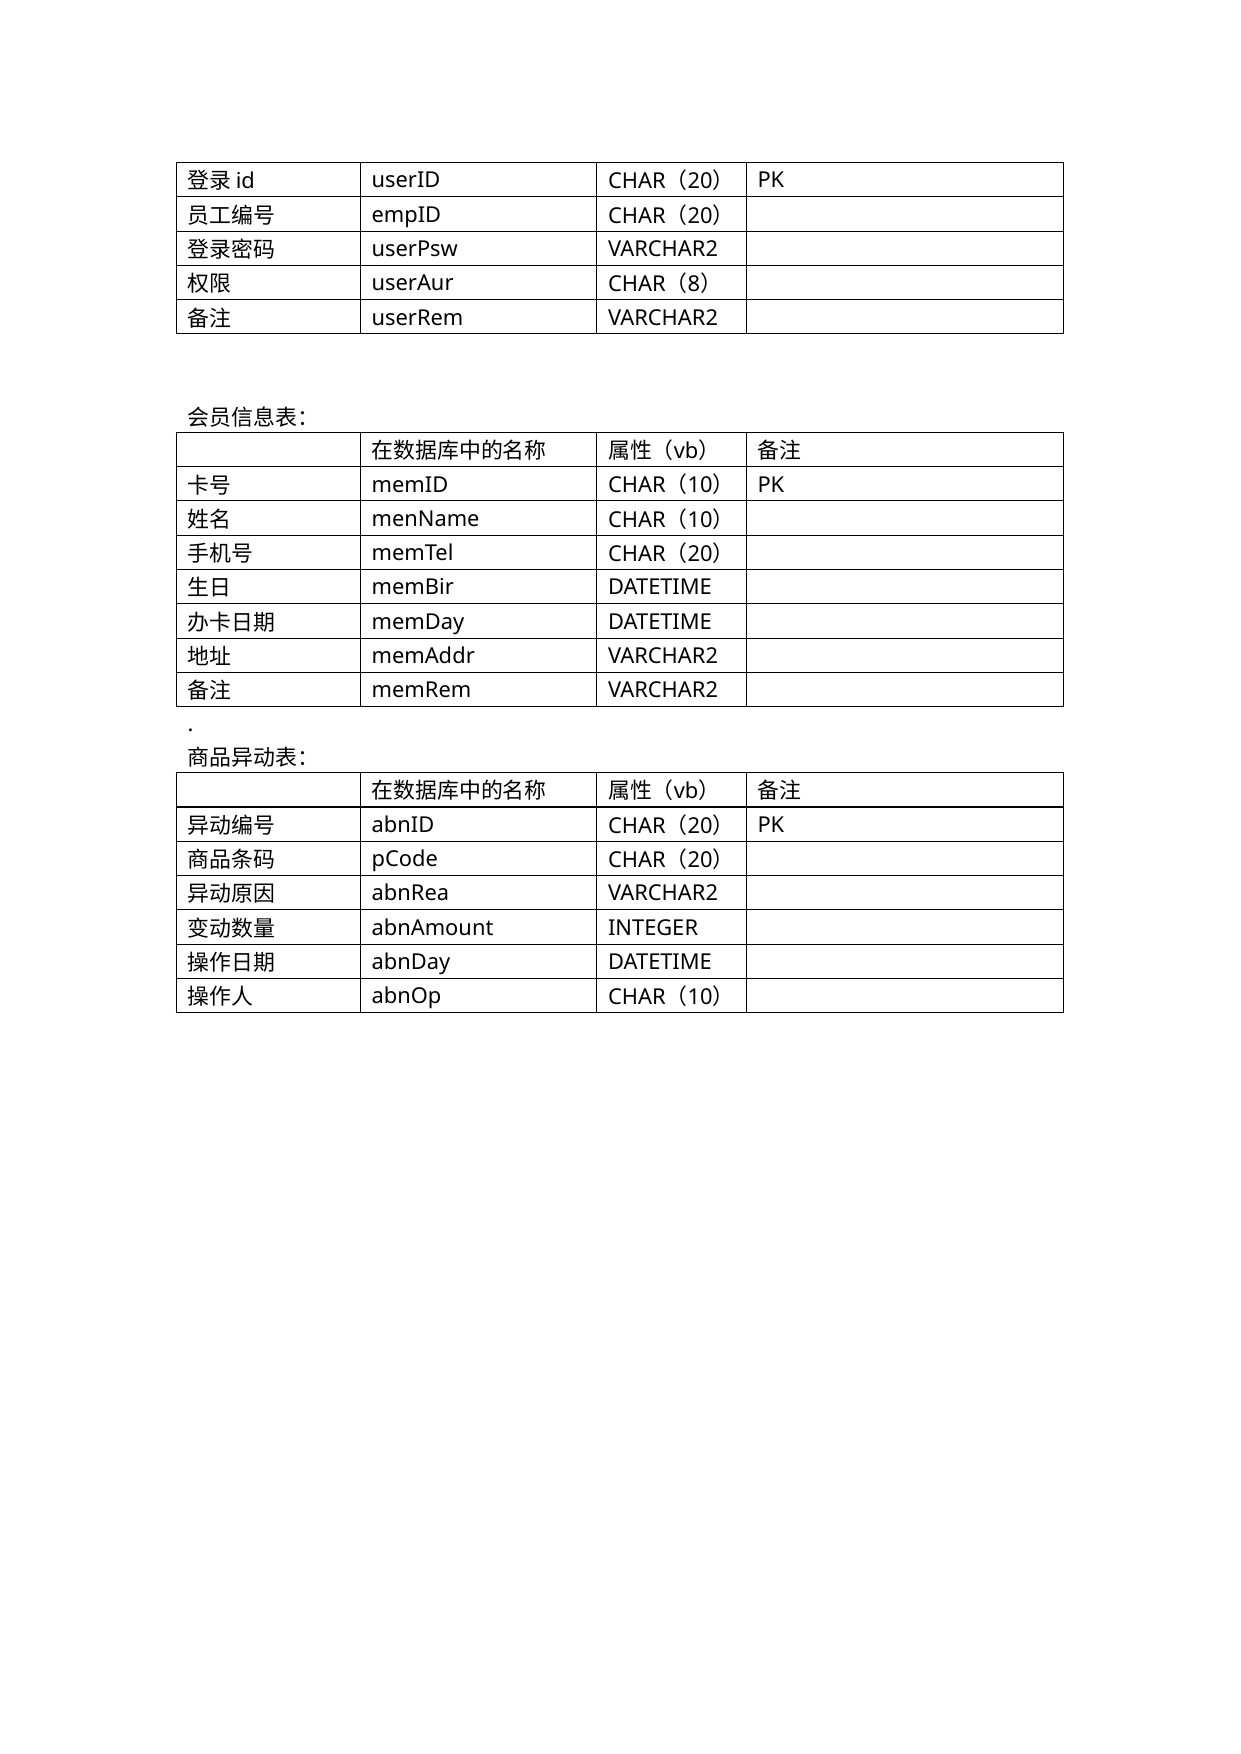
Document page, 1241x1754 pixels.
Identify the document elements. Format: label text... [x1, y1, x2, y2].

table_cell DATETIME [597, 604, 746, 637]
table_cell VARCHAR2 [597, 673, 746, 706]
table_cell [747, 673, 1063, 706]
table_header [177, 773, 360, 806]
table_cell [747, 300, 1063, 333]
table_header 备注 [747, 433, 1063, 466]
table_cell userID [361, 163, 596, 196]
table_cell CHAR（20） [597, 163, 746, 196]
table_cell [747, 604, 1063, 637]
table_cell pCode [361, 842, 596, 875]
table_cell [747, 639, 1063, 672]
table_cell abnOp [361, 979, 596, 1012]
table_cell [747, 232, 1063, 265]
table_cell abnDay [361, 945, 596, 978]
table_cell CHAR（20） [597, 808, 746, 841]
table_cell [747, 979, 1063, 1012]
table_cell DATETIME [597, 570, 746, 603]
table_cell memAddr [361, 639, 596, 672]
table_cell abnRea [361, 876, 596, 909]
table_cell VARCHAR2 [597, 232, 746, 265]
table_cell 手机号 [177, 536, 360, 569]
table_cell INTEGER [597, 910, 746, 943]
table_cell PK [747, 163, 1063, 196]
table_cell [747, 910, 1063, 943]
text . [187, 707, 1053, 739]
table_cell PK [747, 467, 1063, 500]
table_cell 姓名 [177, 501, 360, 535]
table_cell 操作日期 [177, 945, 360, 978]
table_cell memID [361, 467, 596, 500]
table_header [177, 433, 360, 466]
table_cell 地址 [177, 639, 360, 672]
table_cell memTel [361, 536, 596, 569]
table_cell [747, 501, 1063, 535]
table_cell VARCHAR2 [597, 300, 746, 333]
table_header 备注 [747, 773, 1063, 806]
table_cell VARCHAR2 [597, 876, 746, 909]
table_header 属性（vb） [597, 433, 746, 466]
table_cell 异动原因 [177, 876, 360, 909]
table_cell CHAR（8） [597, 266, 746, 299]
table_cell [747, 570, 1063, 603]
table_cell CHAR（20） [597, 842, 746, 875]
table_header 在数据库中的名称 [361, 773, 596, 806]
table_cell PK [747, 808, 1063, 841]
table_cell menName [361, 501, 596, 535]
table_cell [747, 536, 1063, 569]
table_cell memBir [361, 570, 596, 603]
table_cell CHAR（20） [597, 536, 746, 569]
table_cell [747, 842, 1063, 875]
table_cell 生日 [177, 570, 360, 603]
table_cell 备注 [177, 300, 360, 333]
text 商品异动表： [187, 739, 1053, 772]
table_cell [747, 266, 1063, 299]
table_cell [747, 876, 1063, 909]
text 会员信息表： [187, 399, 1053, 432]
table_header 属性（vb） [597, 773, 746, 806]
table_cell abnAmount [361, 910, 596, 943]
table_cell CHAR（10） [597, 501, 746, 535]
table_cell 变动数量 [177, 910, 360, 943]
table_cell 备注 [177, 673, 360, 706]
table_cell 登录密码 [177, 232, 360, 265]
table_cell 办卡日期 [177, 604, 360, 637]
table_cell CHAR（10） [597, 467, 746, 500]
table_cell 员工编号 [177, 197, 360, 231]
table_cell DATETIME [597, 945, 746, 978]
table_cell VARCHAR2 [597, 639, 746, 672]
table_cell userAur [361, 266, 596, 299]
table_cell empID [361, 197, 596, 231]
table_cell [747, 945, 1063, 978]
table_header 在数据库中的名称 [361, 433, 596, 466]
table_cell abnID [361, 808, 596, 841]
table_cell 权限 [177, 266, 360, 299]
table_cell 商品条码 [177, 842, 360, 875]
table_cell memRem [361, 673, 596, 706]
table_cell 卡号 [177, 467, 360, 500]
table_cell userRem [361, 300, 596, 333]
table_cell userPsw [361, 232, 596, 265]
table_cell CHAR（20） [597, 197, 746, 231]
table_cell CHAR（10） [597, 979, 746, 1012]
table_cell 登录id [177, 163, 360, 196]
table_cell memDay [361, 604, 596, 637]
table_cell [747, 197, 1063, 231]
table_cell 操作人 [177, 979, 360, 1012]
table_cell 异动编号 [177, 808, 360, 841]
